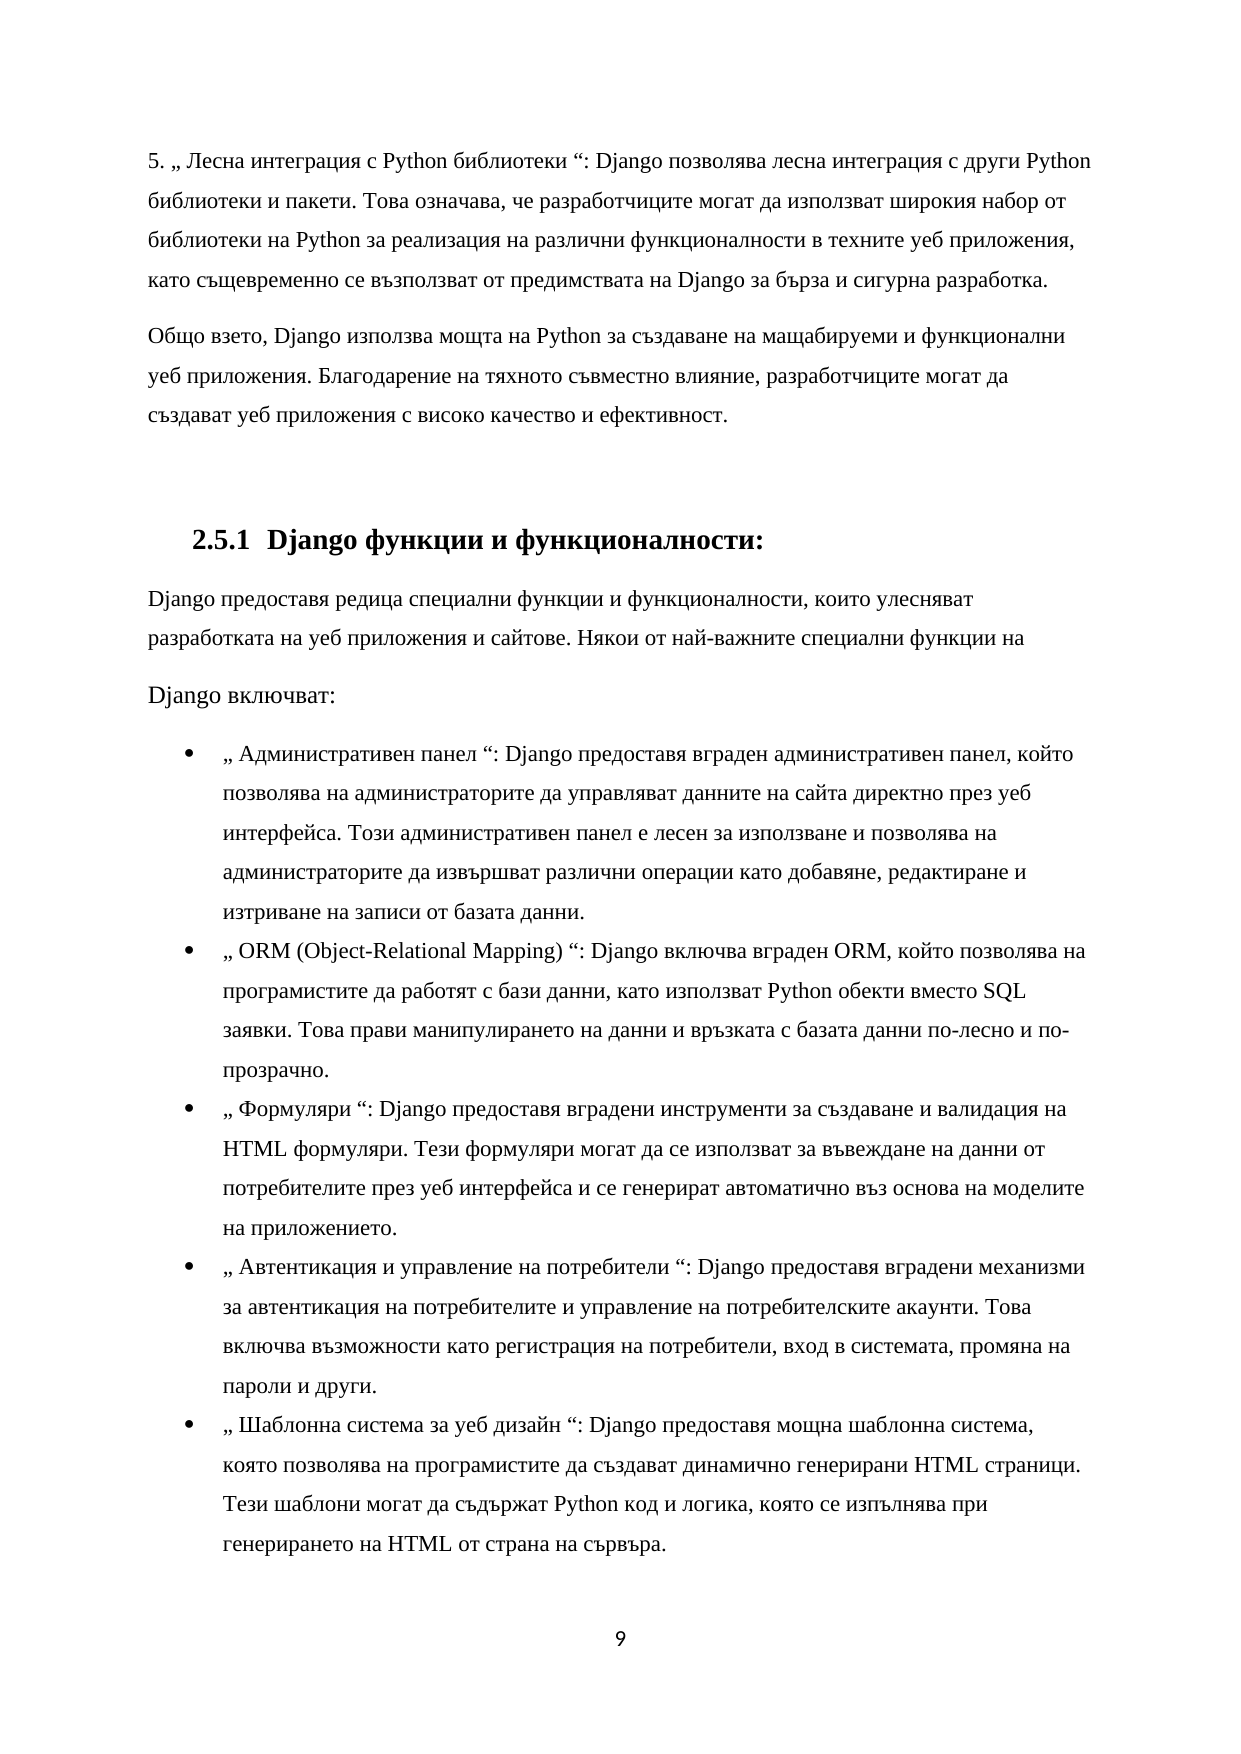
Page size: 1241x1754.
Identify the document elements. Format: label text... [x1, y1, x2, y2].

text Общо взето, Django използва мощта на Python за създаване на мащабируеми и функционални уеб приложения. Благодарение на тяхното съвместно влияние, разработчиците могат да създават уеб приложения с високо качество и ефективност. [148, 322, 1093, 427]
text Django включват: [148, 680, 1093, 709]
text Django предоставя редица специални функции и функционалности, които улесняват разработката на уеб приложения и сайтове. Някои от най-важните специални функции на [148, 584, 1093, 650]
list „ Автентикация и управление на потребители “: Django предоставя вградени механизми за автентикация на потребителите и управление на потребителските акаунти. Това включва възможности като регистрация на потребители, вход в системата, промяна на пароли и други. [185, 1253, 1093, 1398]
text 5. „ Лесна интеграция с Python библиотеки “: Django позволява лесна интеграция с други Python библиотеки и пакети. Това означава, че разработчиците могат да използват широкия набор от библиотеки на Python за реализация на различни функционалности в техните уеб приложения, като същевременно се възползват от предимствата на Django за бърза и сигурна разработка. [148, 148, 1093, 292]
subtitle Django функции и функционалности: [192, 522, 1093, 555]
list „ Административен панел “: Django предоставя вграден административен панел, който позволява на администраторите да управляват данните на сайта директно през уеб интерфейса. Този административен панел е лесен за използване и позволява на администраторите да извършват различни операции като добавяне, редактиране и изтриване на записи от базата данни. [185, 740, 1093, 924]
list „ Шаблонна система за уеб дизайн “: Django предоставя мощна шаблонна система, която позволява на програмистите да създават динамично генерирани HTML страници. Тези шаблони могат да съдържат Python код и логика, която се изпълнява при генерирането на HTML от страна на сървъра. [185, 1411, 1093, 1556]
list „ ORM (Object-Relational Mapping) “: Django включва вграден ORM, който позволява на програмистите да работят с бази данни, като използват Python обекти вместо SQL заявки. Това прави манипулирането на данни и връзката с базата данни по-лесно и по-прозрачно. [185, 937, 1093, 1082]
list „ Формуляри “: Django предоставя вградени инструменти за създаване и валидация на HTML формуляри. Тези формуляри могат да се използват за въвеждане на данни от потребителите през уеб интерфейса и се генерират автоматично въз основа на моделите на приложението. [185, 1095, 1093, 1240]
